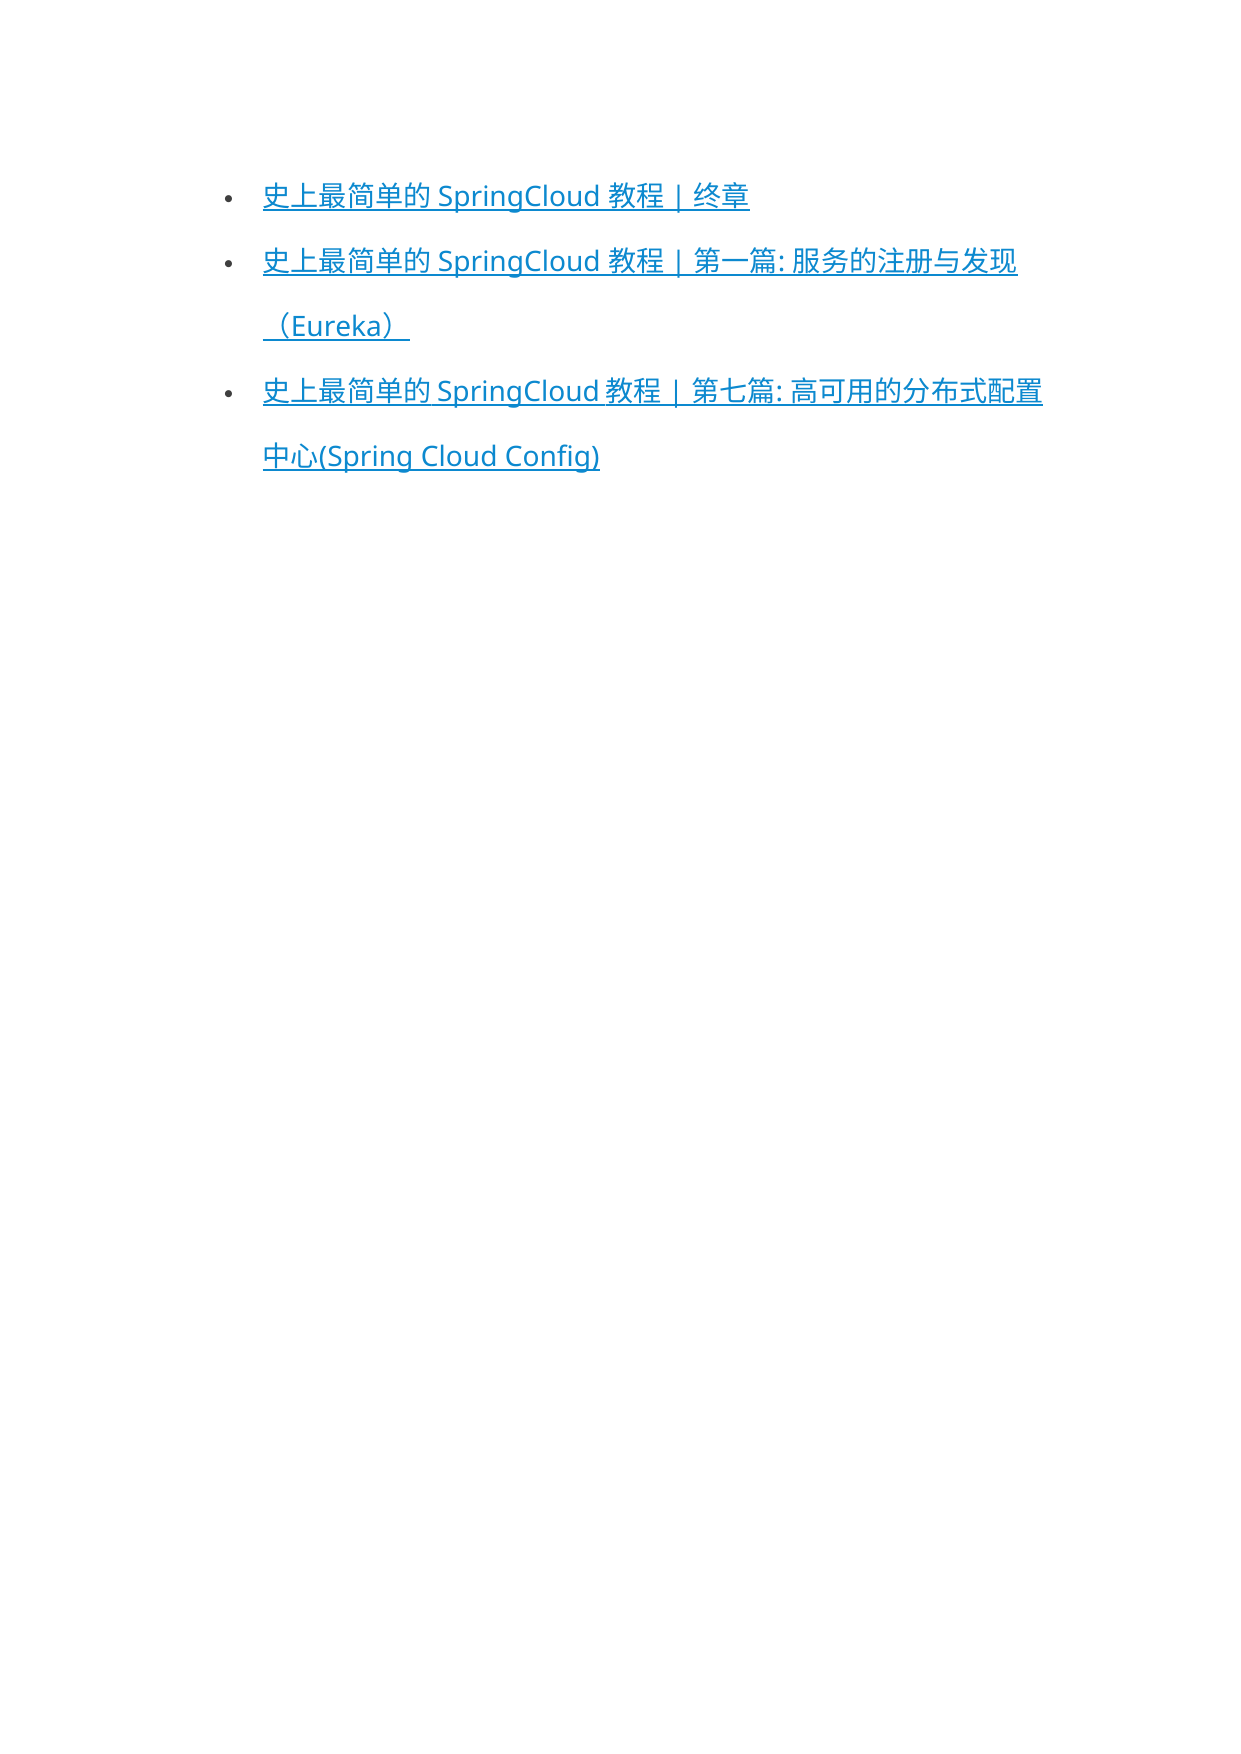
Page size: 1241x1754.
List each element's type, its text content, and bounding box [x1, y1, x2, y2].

list 史上最简单的SpringCloud教程 | 第七篇: 高可用的分布式配置中心(Spring Cloud Config) [225, 357, 1053, 487]
list 史上最简单的 SpringCloud 教程 | 第一篇: 服务的注册与发现（Eureka） [225, 227, 1053, 357]
list 史上最简单的 SpringCloud 教程 | 终章 [225, 162, 1053, 227]
